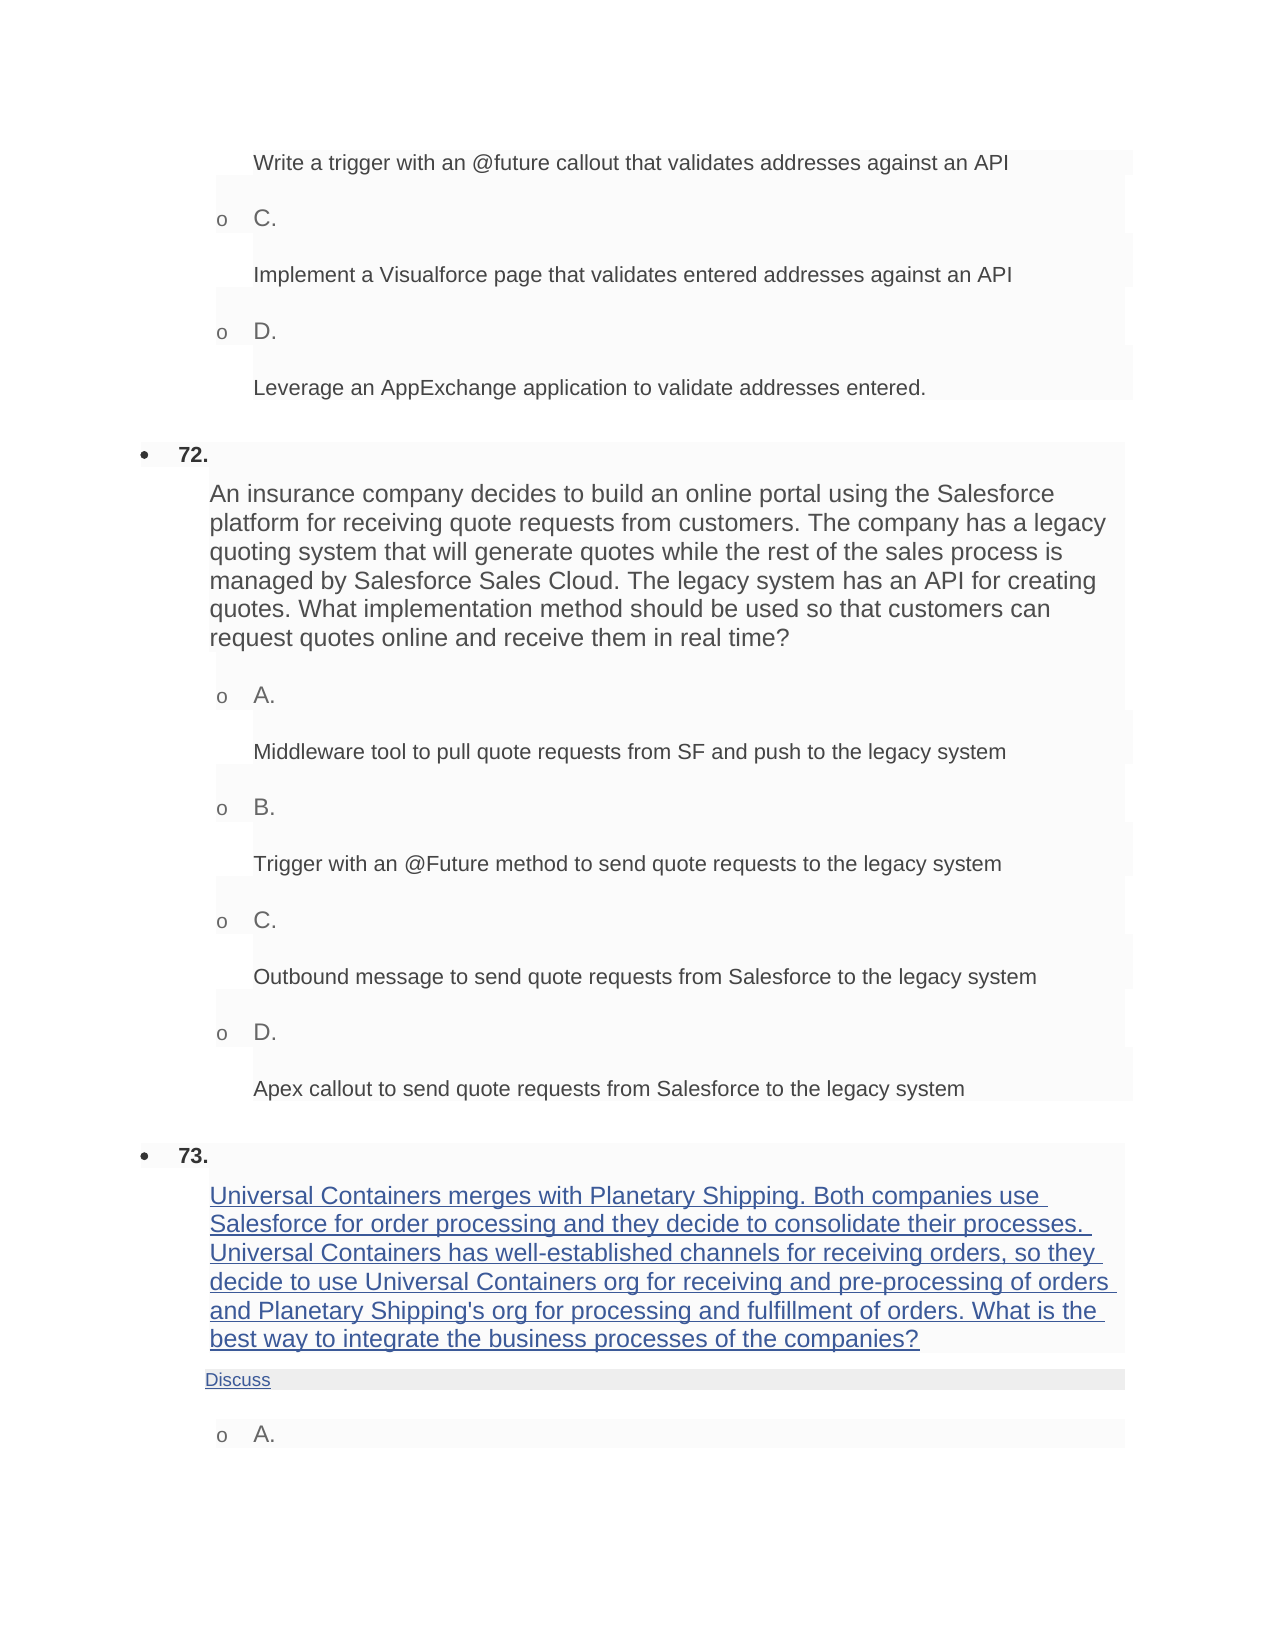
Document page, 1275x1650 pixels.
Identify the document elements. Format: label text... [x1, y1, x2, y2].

text An insurance company decides to build an online portal using the Salesforce platform for receiving quote requests from customers. The company has a legacy quoting system that will generate quotes while the rest of the sales process is managed by Salesforce Sales Cloud. The legacy system has an API for creating quotes. What implementation method should be used so that customers can request quotes online and receive them in real time? [209, 479, 1125, 652]
text Apex callout to send quote requests from Salesforce to the legacy system [253, 1076, 1133, 1101]
list 72. [141, 442, 1125, 467]
text Outbound message to send quote requests from Salesforce to the legacy system [253, 963, 1133, 989]
text Middleware tool to pull quote requests from SF and push to the legacy system [253, 739, 1133, 764]
list D. [216, 317, 1125, 345]
list A. [216, 1419, 1125, 1448]
text Implement a Visualforce page that validates entered addresses against an API [253, 262, 1133, 287]
list A. [216, 681, 1125, 710]
text Write a trigger with an @future callout that validates addresses against an API [253, 150, 1133, 175]
text Trigger with an @Future method to send quote requests to the legacy system [253, 851, 1133, 876]
list 73. [141, 1143, 1125, 1168]
list B. [216, 793, 1125, 822]
list C. [216, 906, 1125, 934]
list C. [216, 204, 1125, 233]
list D. [216, 1018, 1125, 1047]
text Universal Containers merges with Planetary Shipping. Both companies use Salesforce for order processing and they decide to consolidate their processes. Universal Containers has well-established channels for receiving orders, so they decide to use Universal Containers org for receiving and pre-processing of orders and Planetary Shipping's org for processing and fulfillment of orders. What is the best way to integrate the business processes of the companies? [209, 1181, 1125, 1353]
text Leverage an AppExchange application to validate addresses entered. [253, 374, 1133, 400]
text Discuss [205, 1369, 1125, 1390]
